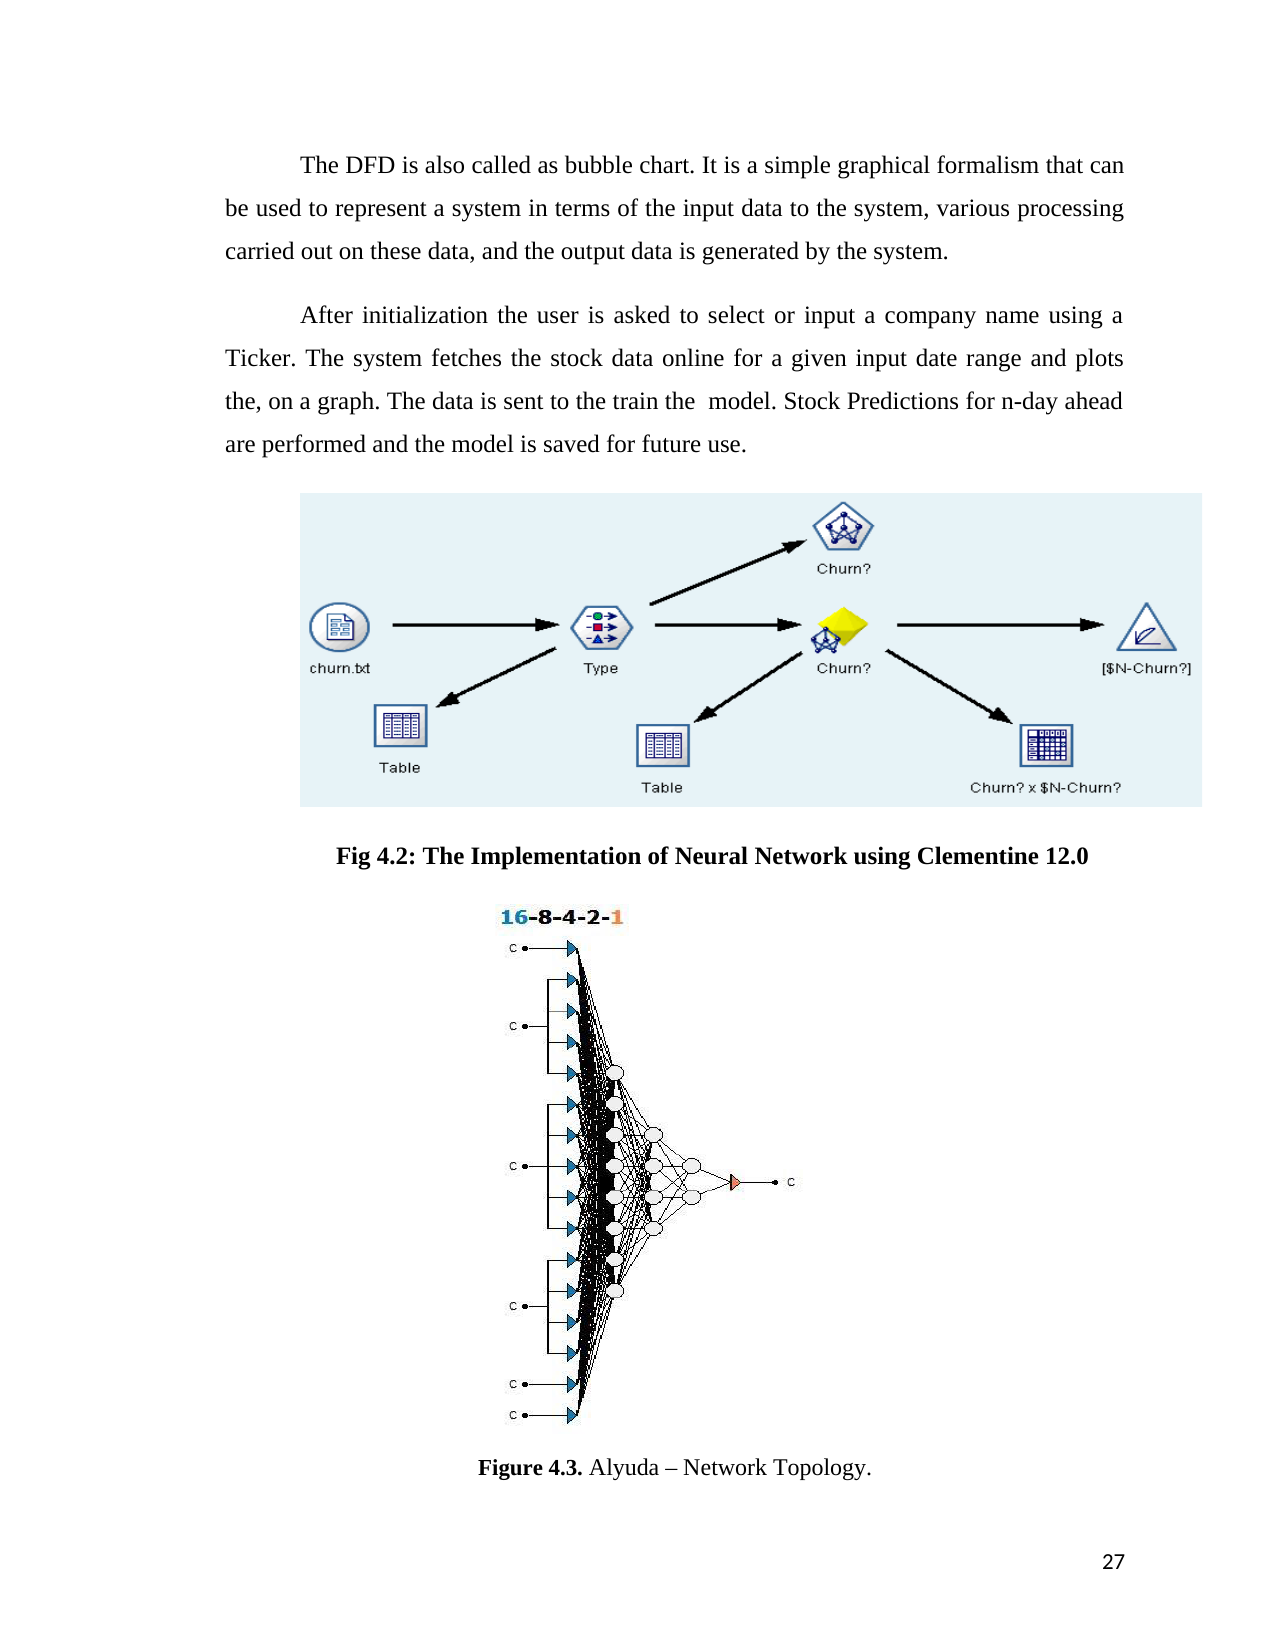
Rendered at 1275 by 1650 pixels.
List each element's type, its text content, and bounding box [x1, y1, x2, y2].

text After initialization the user is asked to select or input a company name using a Ticker. The system fetches the stock data online for a given input date range and plots the, on a graph. The data is sent to the train the model. Stock Predictions for n-day ahead are performed and the model is saved for future use. [225, 300, 1125, 458]
text Figure 4.3. Alyuda – Network Topology. [225, 1453, 1125, 1481]
text Fig 4.2: The Implementation of Neural Network using Clementine 12.0 [225, 841, 1125, 869]
text The DFD is also called as bubble chart. It is a simple graphical formalism that can be used to represent a system in terms of the input data to the system, various processing carried out on these data, and the output data is generated by the system. [225, 150, 1125, 265]
